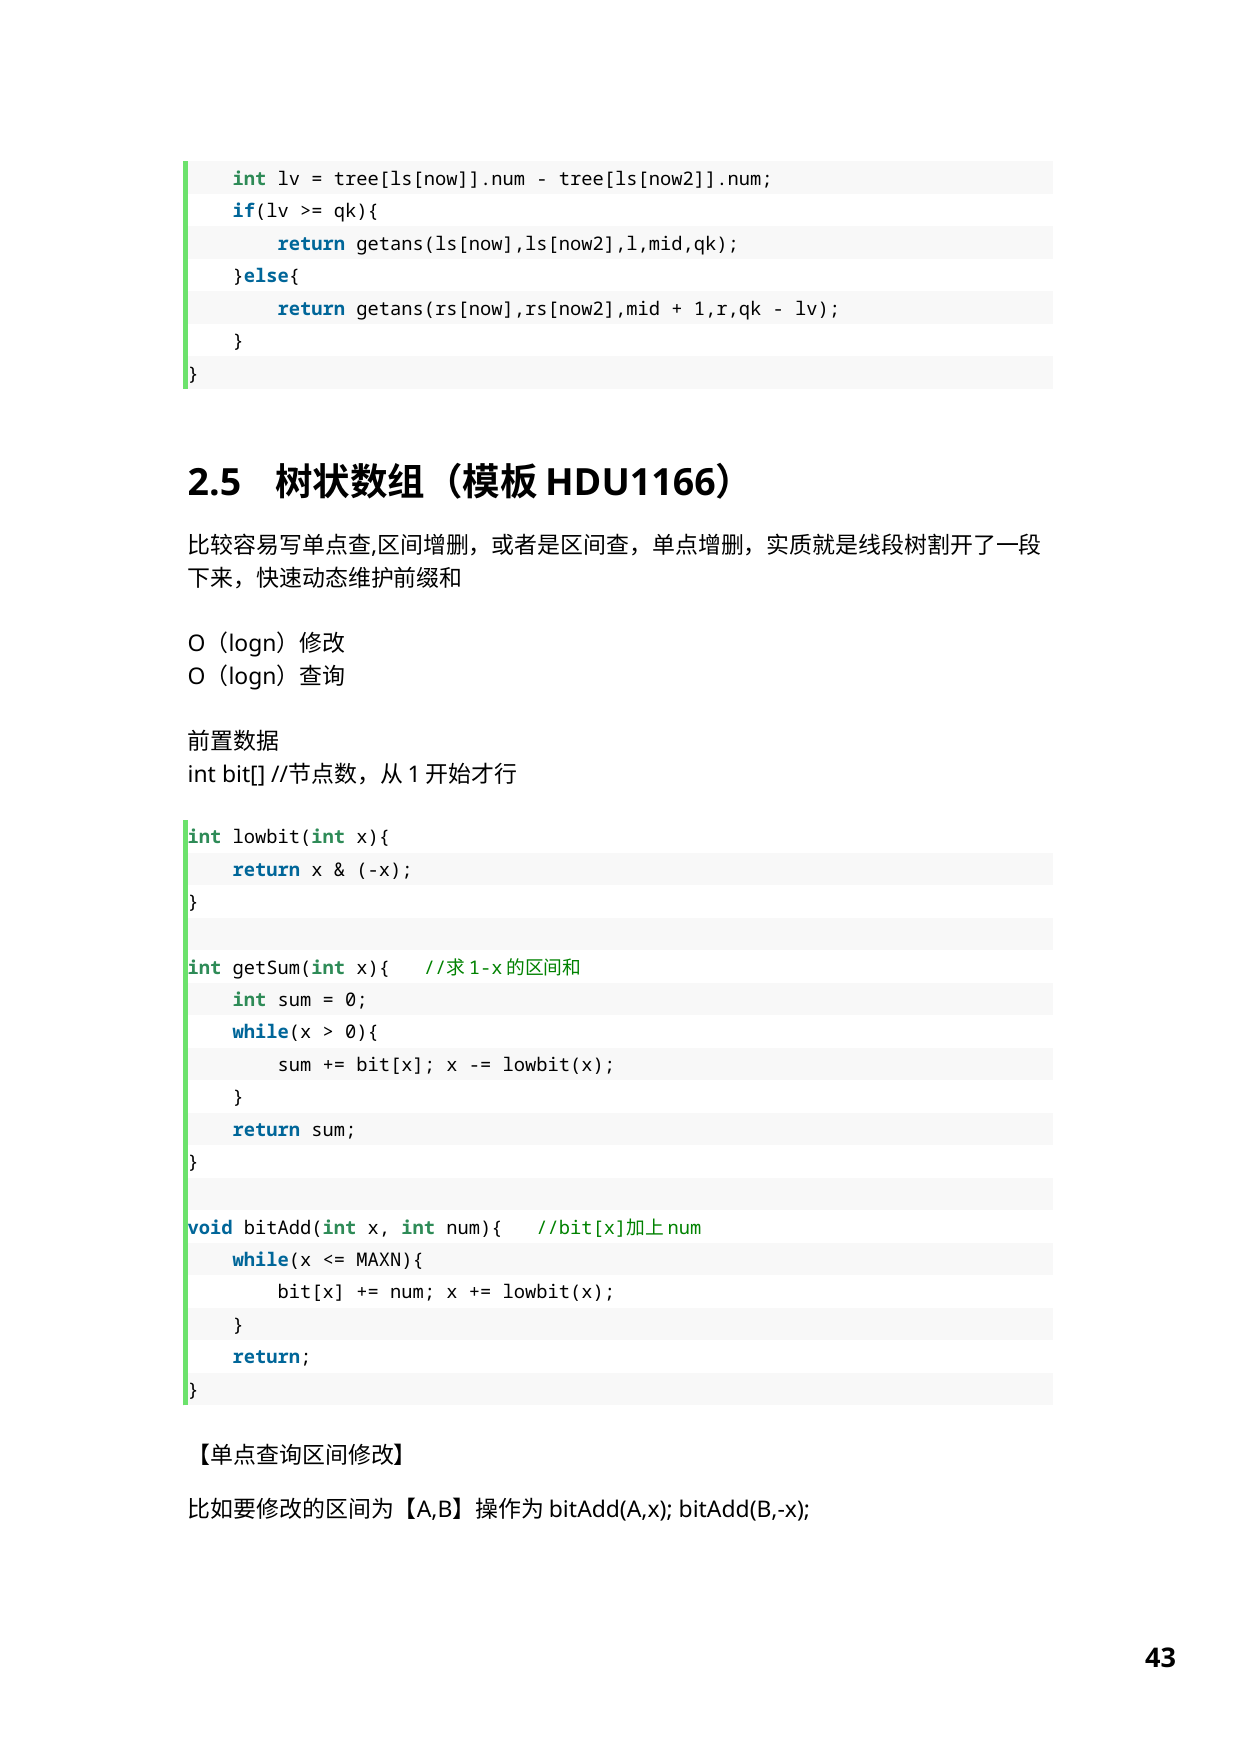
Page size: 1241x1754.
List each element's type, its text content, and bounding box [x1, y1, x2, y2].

text } [188, 1145, 1053, 1178]
text 比较容易写单点查,区间增删，或者是区间查，单点增删，实质就是线段树割开了一段下来，快速动态维护前缀和 [187, 527, 1053, 593]
text } [188, 1373, 1053, 1405]
text return; [188, 1340, 1053, 1373]
text while(x <= MAXN){ [188, 1243, 1053, 1275]
text } [188, 1308, 1053, 1340]
text return getans(rs[now],rs[now2],mid + 1,r,qk - lv); [188, 291, 1053, 324]
text void bitAdd(int x, int num){ //bit[x]加上num [188, 1210, 1053, 1243]
text sum += bit[x]; x -= lowbit(x); [188, 1048, 1053, 1080]
text } [188, 885, 1053, 918]
text }else{ [188, 259, 1053, 291]
text 【单点查询区间修改】 [187, 1437, 1053, 1470]
text if(lv >= qk){ [188, 194, 1053, 226]
text return x & (-x); [188, 853, 1053, 885]
text int getSum(int x){ //求1-x的区间和 [188, 950, 1053, 983]
text int sum = 0; [188, 983, 1053, 1015]
text } [188, 324, 1053, 356]
text O（logn）查询 [187, 658, 1053, 691]
text } [188, 356, 1053, 389]
text O（logn）修改 [187, 624, 1053, 658]
list 树状数组（模板HDU1166） [187, 451, 1053, 506]
text 比如要修改的区间为【A,B】操作为bitAdd(A,x); bitAdd(B,-x); [187, 1491, 1053, 1524]
text int lv = tree[ls[now]].num - tree[ls[now2]].num; [188, 161, 1053, 194]
text 前置数据 [187, 722, 1053, 756]
text while(x > 0){ [188, 1015, 1053, 1048]
text int lowbit(int x){ [188, 820, 1053, 853]
text return sum; [188, 1113, 1053, 1145]
text } [188, 1080, 1053, 1113]
text bit[x] += num; x += lowbit(x); [188, 1275, 1053, 1308]
text int bit[] //节点数，从1开始才行 [187, 756, 1053, 789]
text return getans(ls[now],ls[now2],l,mid,qk); [188, 226, 1053, 259]
